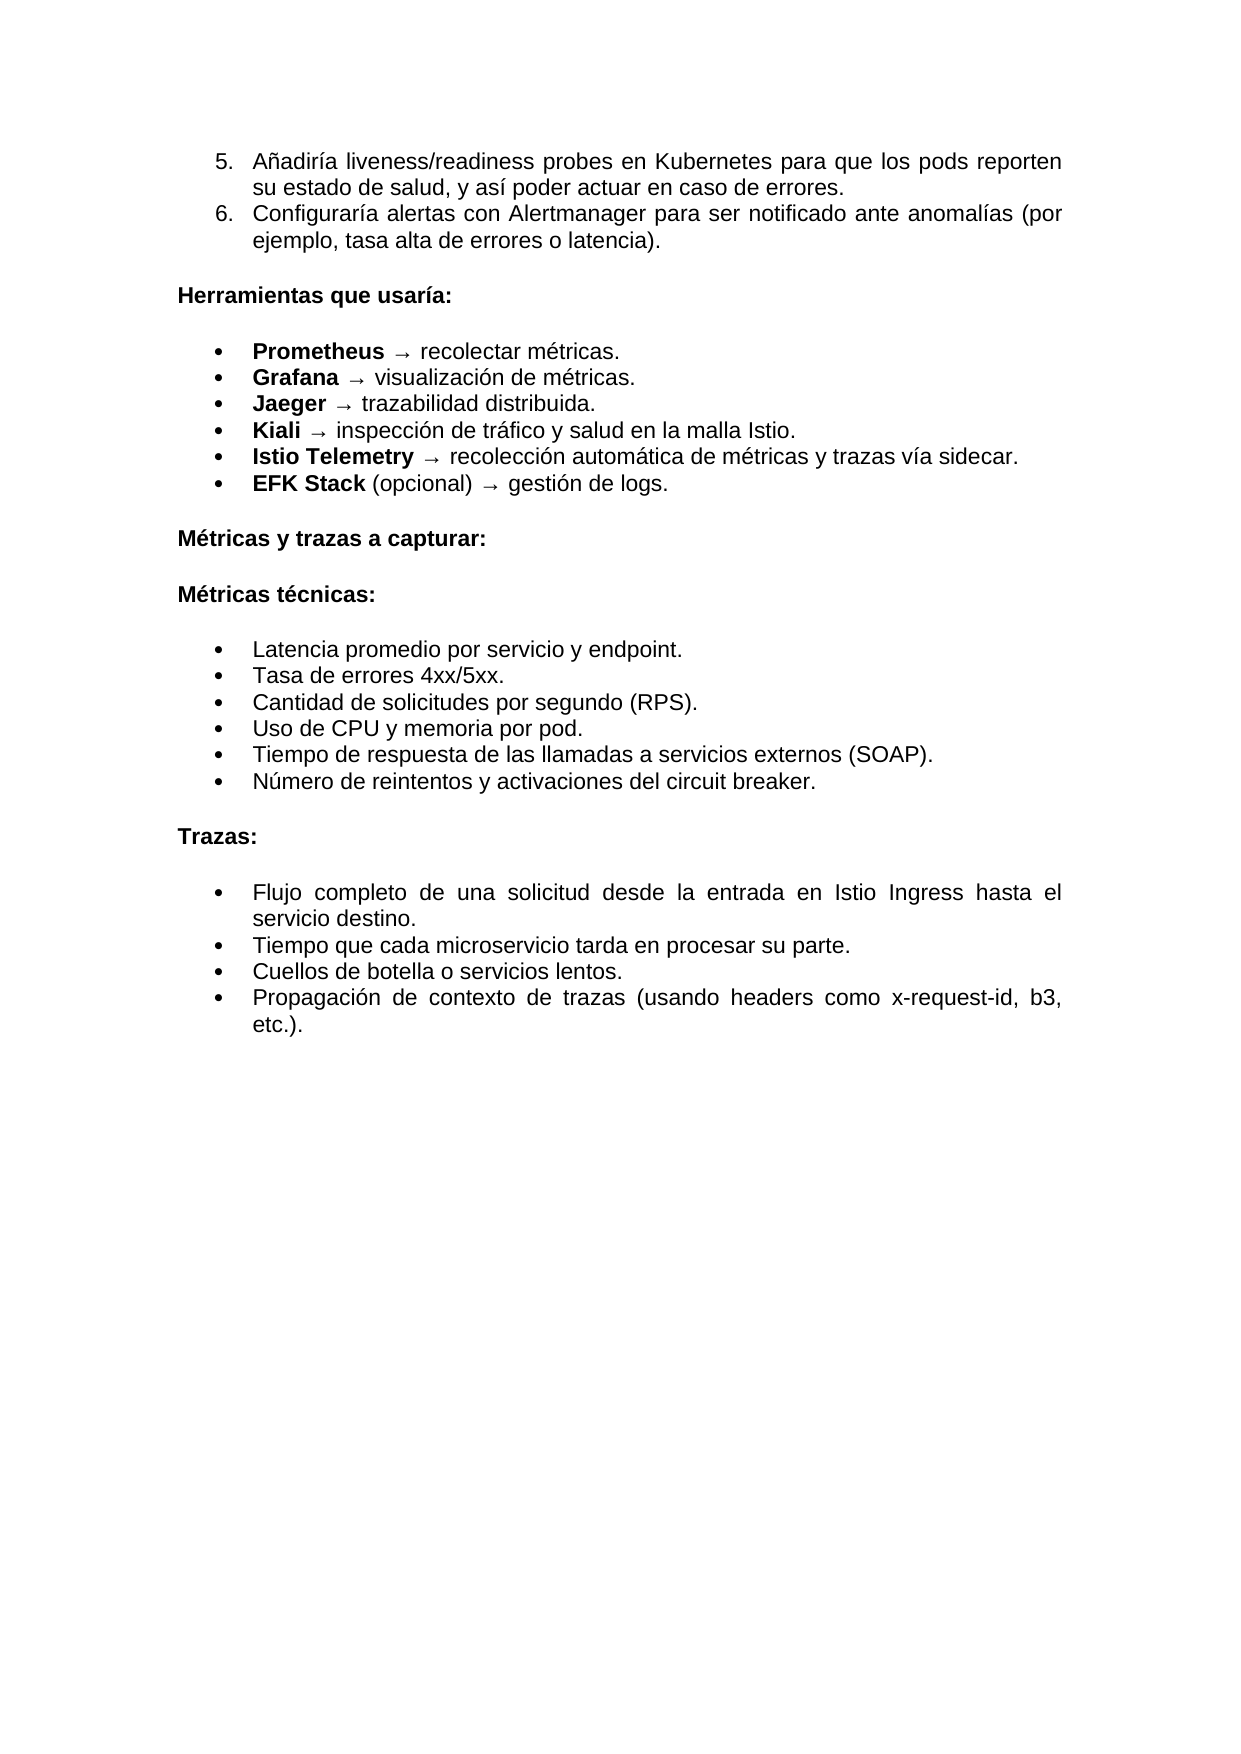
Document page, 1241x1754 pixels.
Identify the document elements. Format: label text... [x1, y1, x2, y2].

list Añadiría liveness/readiness probes en Kubernetes para que los pods reporten su estado de salud, y así poder actuar en caso de errores. [215, 148, 1063, 200]
list Tiempo que cada microservicio tarda en procesar su parte. [215, 932, 1063, 958]
list Prometheus → recolectar métricas. [215, 338, 1063, 364]
text Trazas: [177, 823, 1063, 850]
list Flujo completo de una solicitud desde la entrada en Istio Ingress hasta el servicio destino. [215, 879, 1063, 932]
list Kiali → inspección de tráfico y salud en la malla Istio. [215, 417, 1063, 443]
list Jaeger → trazabilidad distribuida. [215, 390, 1063, 417]
text Métricas técnicas: [177, 581, 1063, 607]
list Tasa de errores 4xx/5xx. [215, 662, 1063, 689]
list Número de reintentos y activaciones del circuit breaker. [215, 768, 1063, 794]
list Tiempo de respuesta de las llamadas a servicios externos (SOAP). [215, 741, 1063, 768]
list EFK Stack (opcional) → gestión de logs. [215, 469, 1063, 496]
list Configuraría alertas con Alertmanager para ser notificado ante anomalías (por ejemplo, tasa alta de errores o latencia). [215, 200, 1063, 253]
list Latencia promedio por servicio y endpoint. [215, 636, 1063, 662]
text Herramientas que usaría: [177, 282, 1063, 308]
list Propagación de contexto de trazas (usando headers como x-request-id, b3, etc.). [215, 984, 1063, 1037]
list Istio Telemetry → recolección automática de métricas y trazas vía sidecar. [215, 443, 1063, 469]
list Cantidad de solicitudes por segundo (RPS). [215, 689, 1063, 715]
list Cuellos de botella o servicios lentos. [215, 958, 1063, 984]
list Grafana → visualización de métricas. [215, 364, 1063, 390]
text Métricas y trazas a capturar: [177, 525, 1063, 551]
list Uso de CPU y memoria por pod. [215, 715, 1063, 741]
